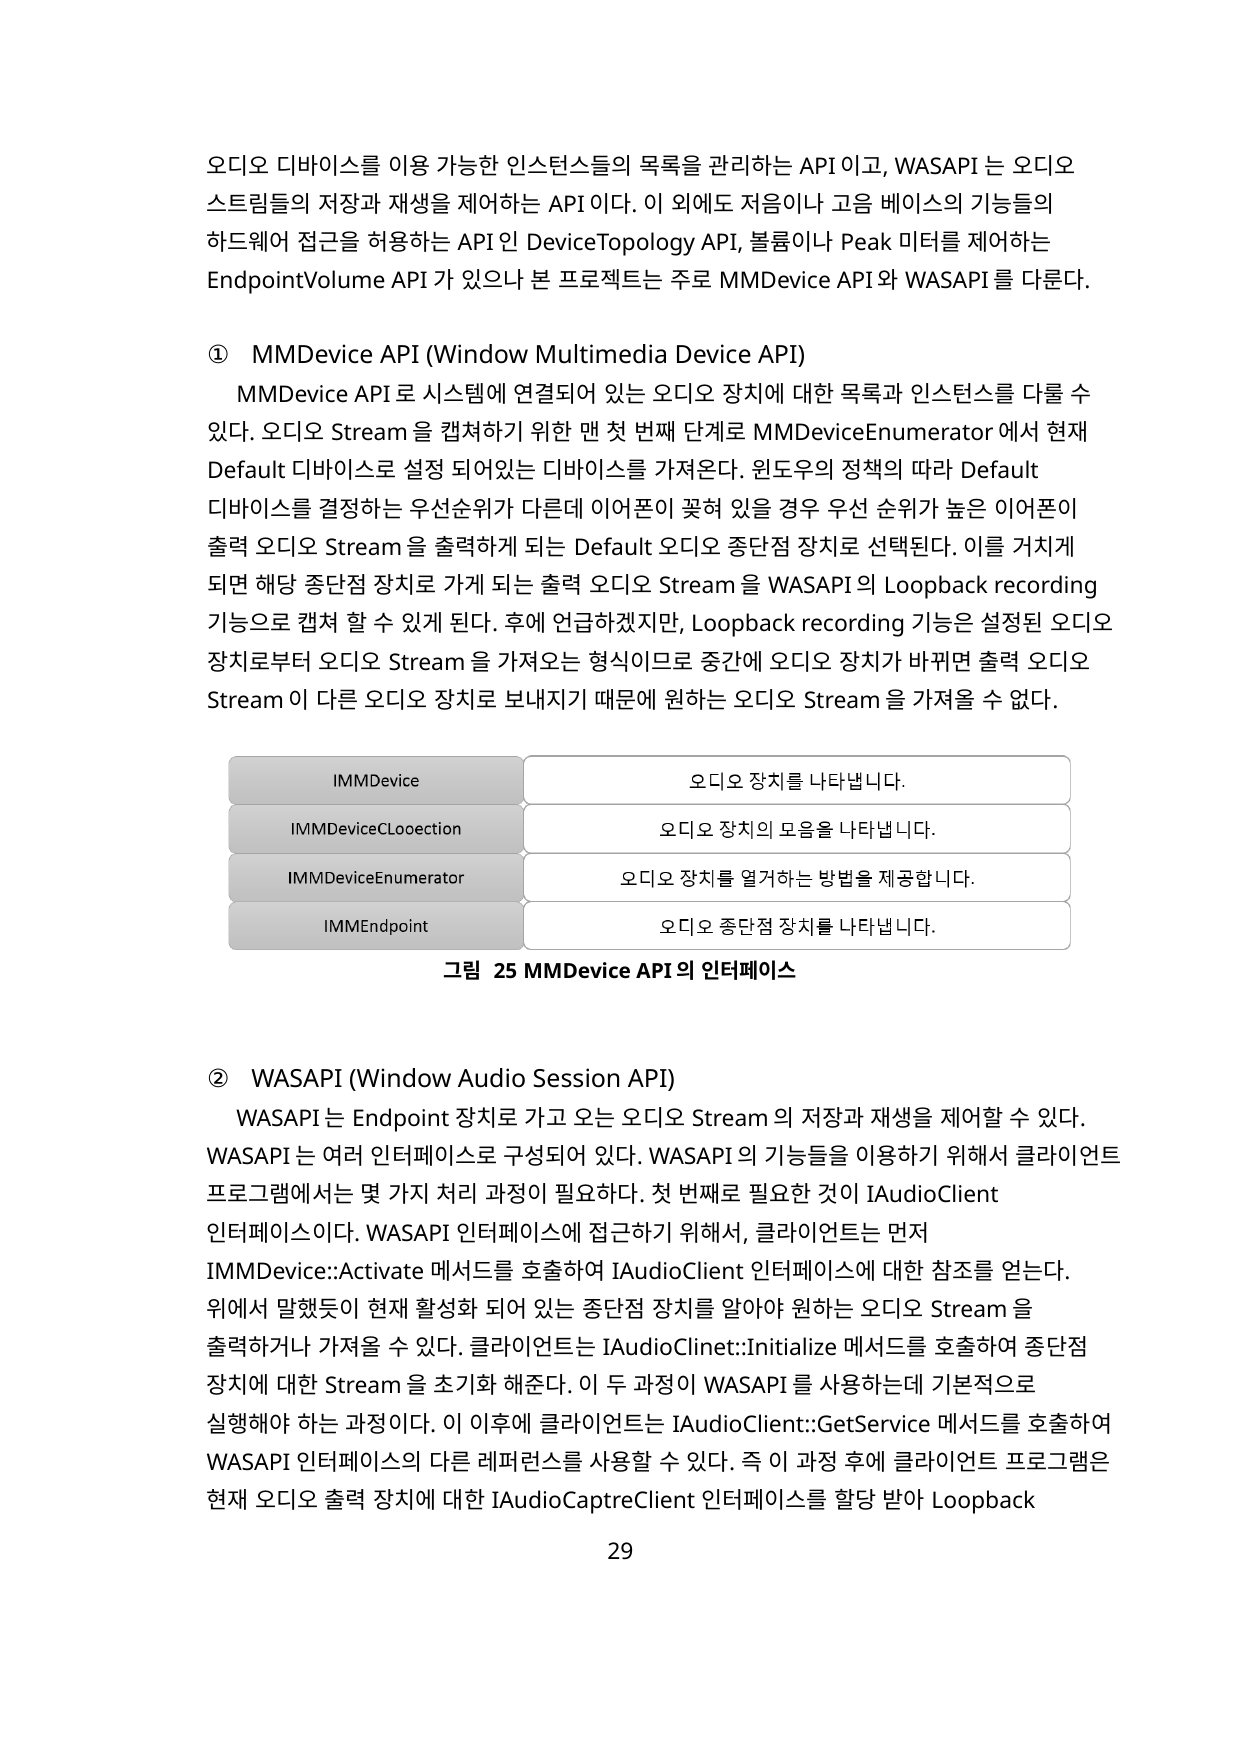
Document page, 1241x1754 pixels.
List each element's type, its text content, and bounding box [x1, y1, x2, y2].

subtitle WASAPI (Window Audio Session API) [207, 1061, 1122, 1095]
subtitle MMDevice API (Window Multimedia Device API) [207, 337, 1122, 371]
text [206, 1100, 1122, 1515]
picture [228, 755, 1071, 950]
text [206, 148, 1122, 296]
text MMDevice API로 시스템에 연결되어 있는 오디오 장치에 대한 목록과 인스턴스를 다룰 수 있다. 오디오 Stream을 캡쳐하기 위한 맨 첫 번째 단계로 MMDeviceEnumerator에서 현재 Default 디바이스로 설정 되어있는 디바이스를 가져온다. 윈도우의 정책의 따라 Default 디바이스를 결정하는 우선순위가 다른데 이어폰이 꽂혀 있을 경우 우선 순위가 높은 이어폰이 출력 오디오 Stream을 출력하게 되는 Default 오디오 종단점 장치로 선택된다. 이를 거치게 되면 해당 종단점 장치로 가게 되는 출력 오디오 Stream을 WASAPI의 Loopback recording 기능으로 캡쳐 할 수 있게 된다. 후에 언급하겠지만, Loopback recording 기능은 설정된 오디오 장치로부터 오디오 Stream을 가져오는 형식이므로 중간에 오디오 장치가 바뀌면 출력 오디오 Stream이 다른 오디오 장치로 보내지기 때문에 원하는 오디오 Stream을 가져올 수 없다. [207, 376, 1122, 715]
